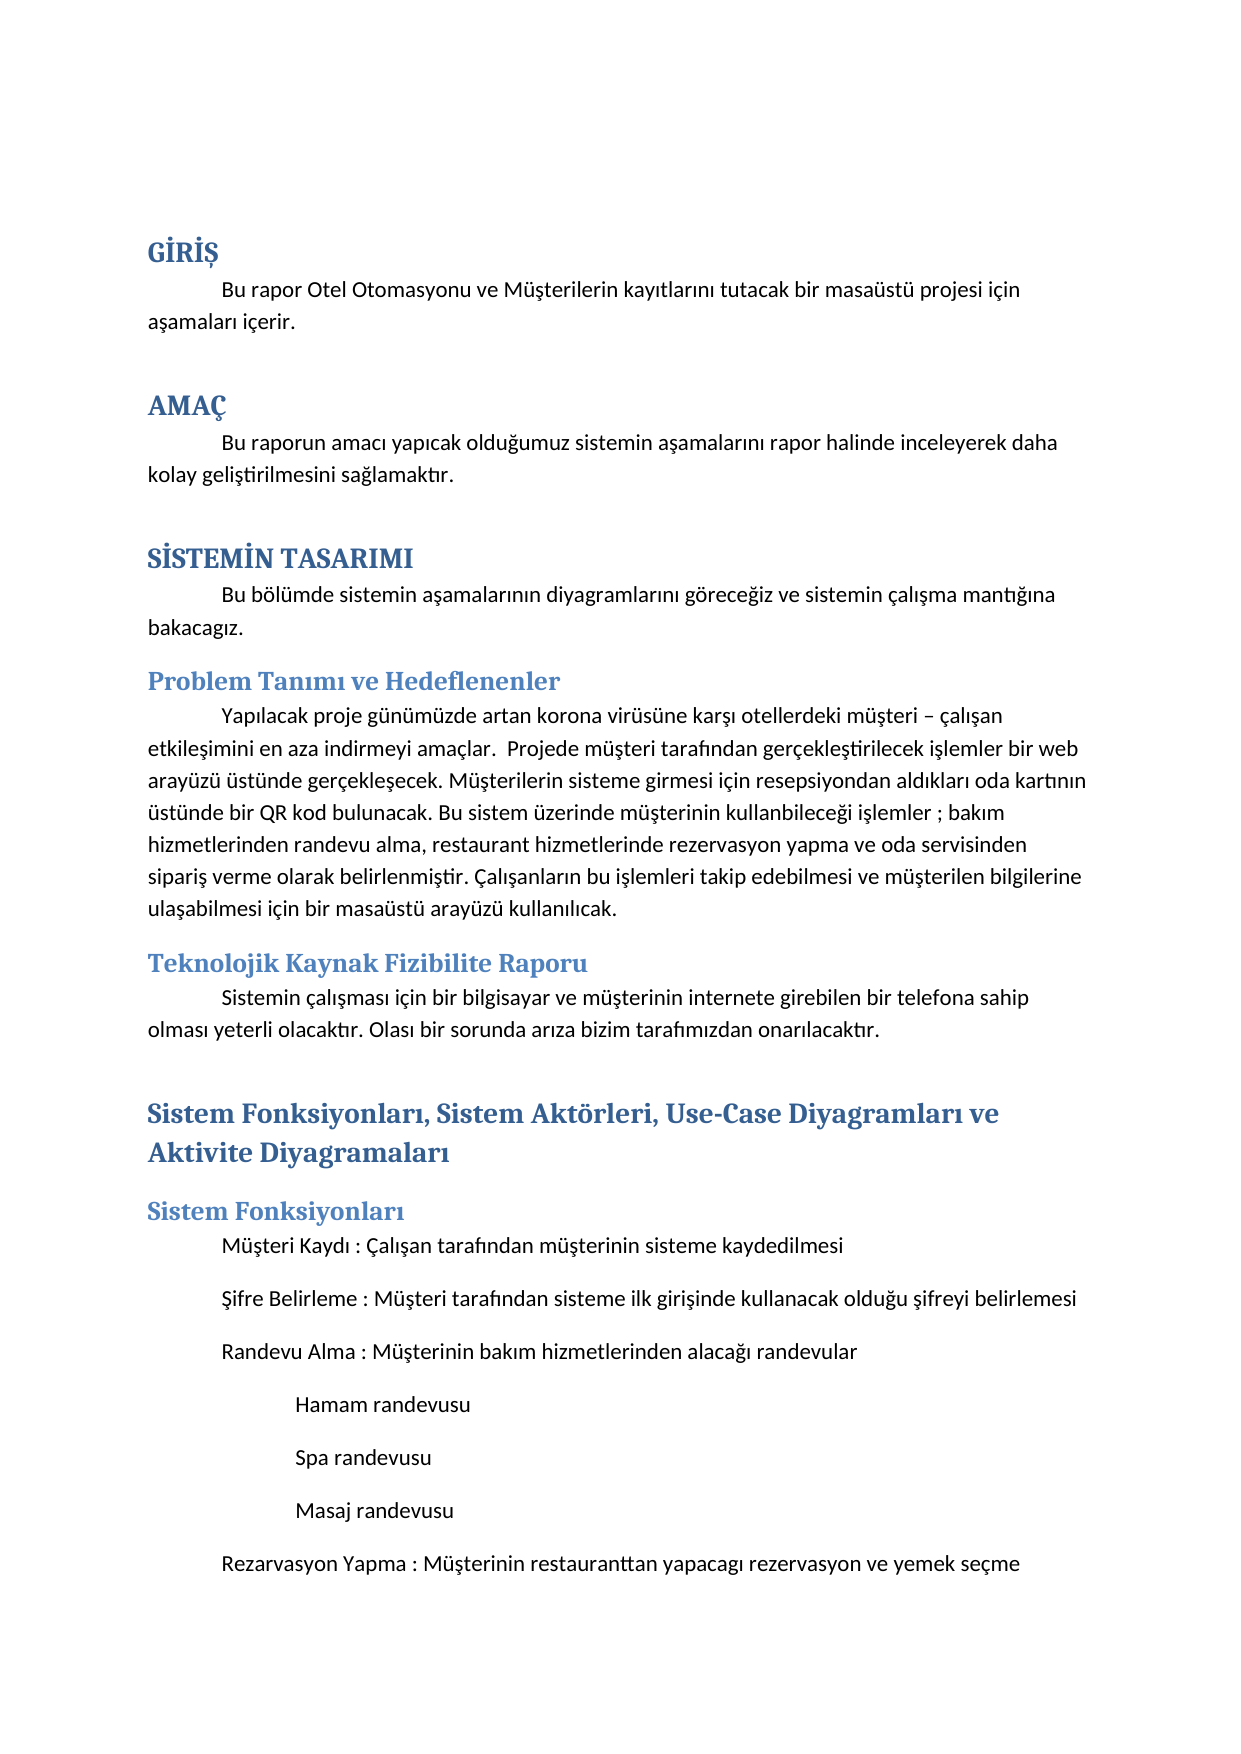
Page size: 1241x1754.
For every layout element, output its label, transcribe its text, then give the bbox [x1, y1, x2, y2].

text Rezarvasyon Yapma : Müşterinin restauranttan yapacagı rezervasyon ve yemek seçme [148, 1549, 1093, 1577]
text Şifre Belirleme : Müşteri tarafından sisteme ilk girişinde kullanacak olduğu şifreyi belirlemesi [148, 1284, 1093, 1312]
text Müşteri Kaydı : Çalışan tarafından müşterinin sisteme kaydedilmesi [148, 1231, 1093, 1259]
text Bu rapor Otel Otomasyonu ve Müşterilerin kayıtlarını tutacak bir masaüstü projesi için aşamaları içerir. [148, 275, 1093, 335]
text Spa randevusu [148, 1443, 1093, 1471]
subtitle AMAÇ [148, 389, 1093, 423]
text Randevu Alma : Müşterinin bakım hizmetlerinden alacağı randevular [148, 1337, 1093, 1365]
subtitle Sistem Fonksiyonları [148, 1196, 1093, 1227]
subtitle Problem Tanımı ve Hedeflenenler [148, 666, 1093, 697]
text Hamam randevusu [148, 1390, 1093, 1418]
text Bu bölümde sistemin aşamalarının diyagramlarını göreceğiz ve sistemin çalışma mantığına bakacagız. [148, 581, 1093, 641]
text Masaj randevusu [148, 1496, 1093, 1524]
subtitle Teknolojik Kaynak Fizibilite Raporu [148, 948, 1093, 979]
subtitle GİRİŞ [148, 236, 1093, 270]
text Bu raporun amacı yapıcak olduğumuz sistemin aşamalarını rapor halinde inceleyerek daha kolay geliştirilmesini sağlamaktır. [148, 428, 1093, 488]
text Yapılacak proje günümüzde artan korona virüsüne karşı otellerdeki müşteri – çalışan etkileşimini en aza indirmeyi amaçlar. Projede müşteri tarafından gerçekleştirilecek işlemler bir web arayüzü üstünde gerçekleşecek. Müşterilerin sisteme girmesi için resepsiyondan aldıkları oda kartının üstünde bir QR kod bulunacak. Bu sistem üzerinde müşterinin kullanbileceği işlemler ; bakım hizmetlerinden randevu alma, restaurant hizmetlerinde rezervasyon yapma ve oda servisinden sipariş verme olarak belirlenmiştir. Çalışanların bu işlemleri takip edebilmesi ve müşterilen bilgilerine ulaşabilmesi için bir masaüstü arayüzü kullanılıcak. [148, 701, 1093, 923]
subtitle SİSTEMİN TASARIMI [148, 542, 1093, 576]
subtitle Sistem Fonksiyonları, Sistem Aktörleri, Use-Case Diyagramları ve Aktivite Diyagramaları [148, 1098, 1093, 1170]
text Sistemin çalışması için bir bilgisayar ve müşterinin internete girebilen bir telefona sahip olması yeterli olacaktır. Olası bir sorunda arıza bizim tarafımızdan onarılacaktır. [148, 983, 1093, 1043]
